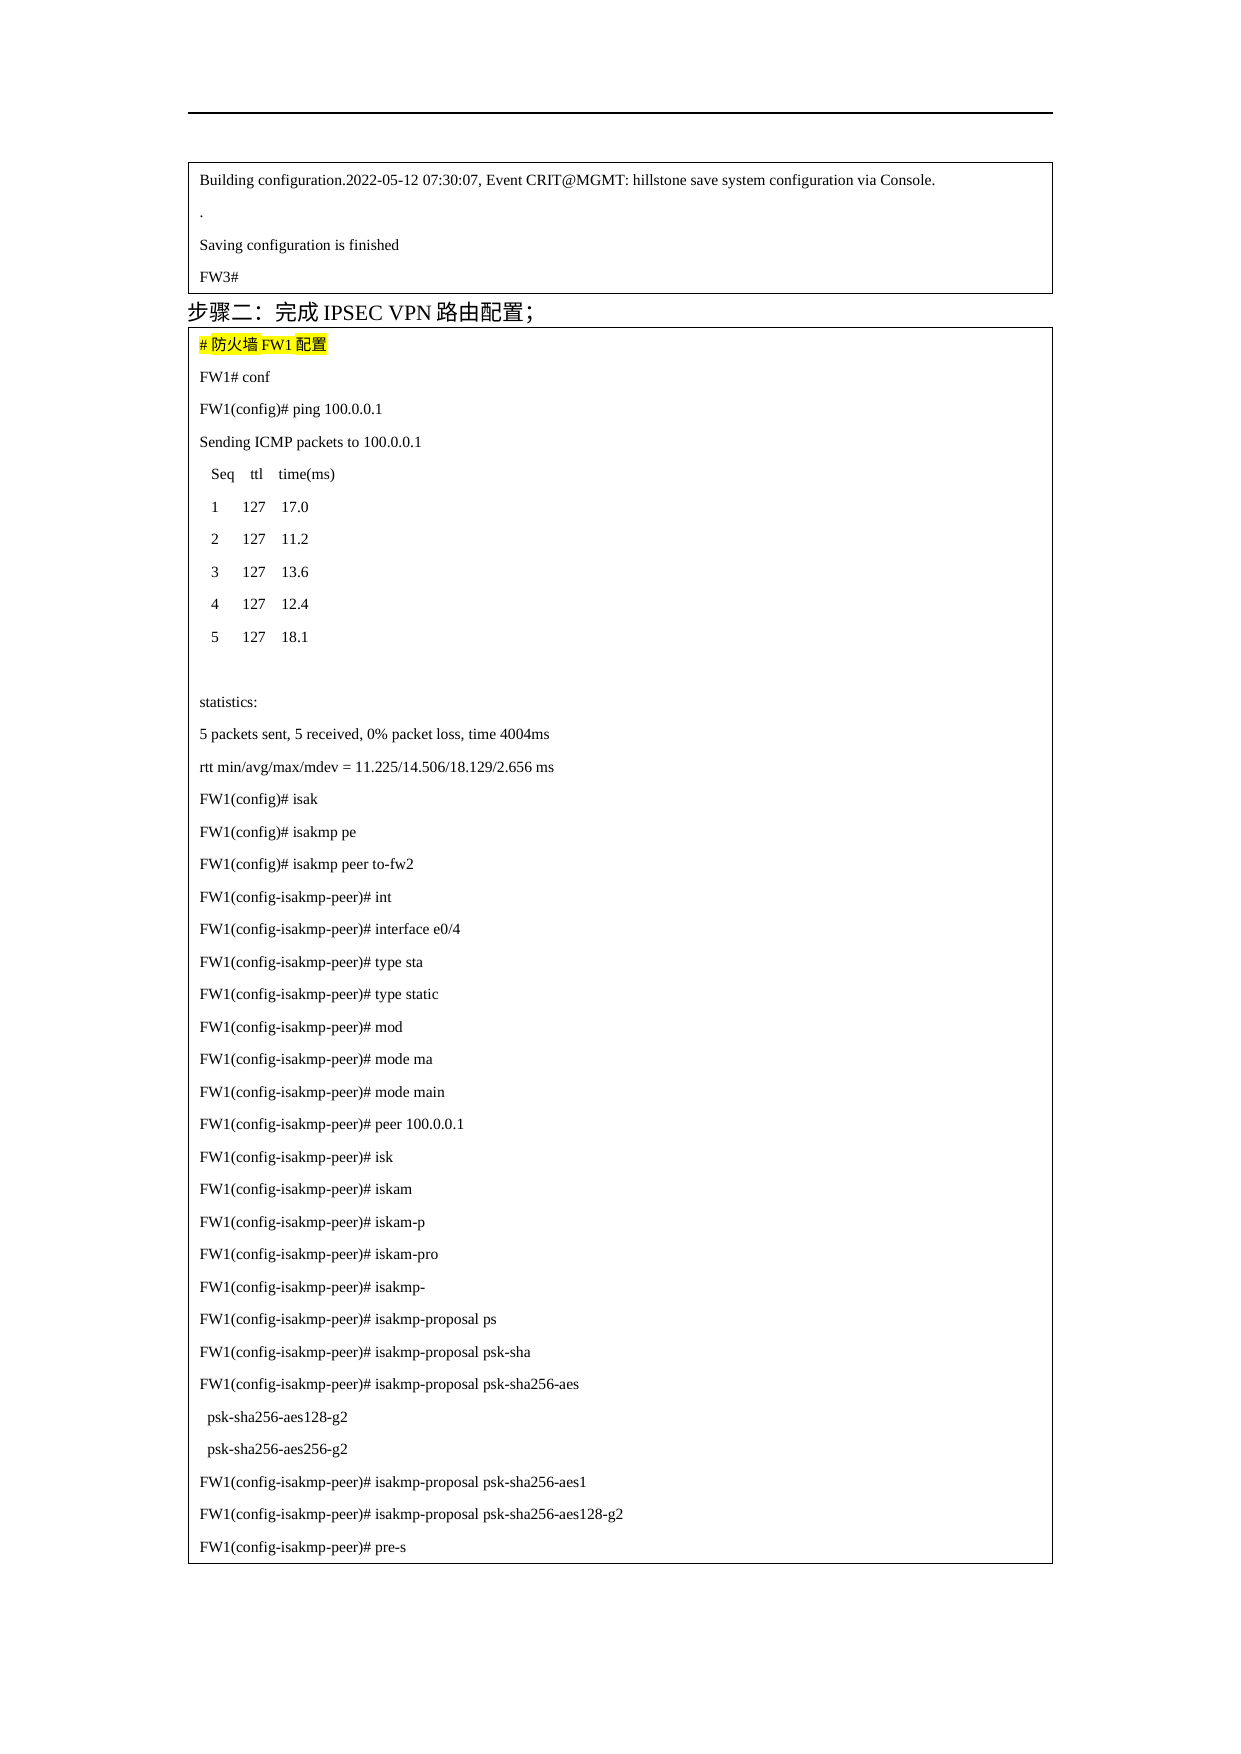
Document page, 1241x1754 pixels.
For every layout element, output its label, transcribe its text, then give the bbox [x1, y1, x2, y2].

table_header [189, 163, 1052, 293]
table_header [189, 328, 1052, 1563]
text 步骤二：完成IPSEC VPN路由配置； [187, 294, 1053, 327]
